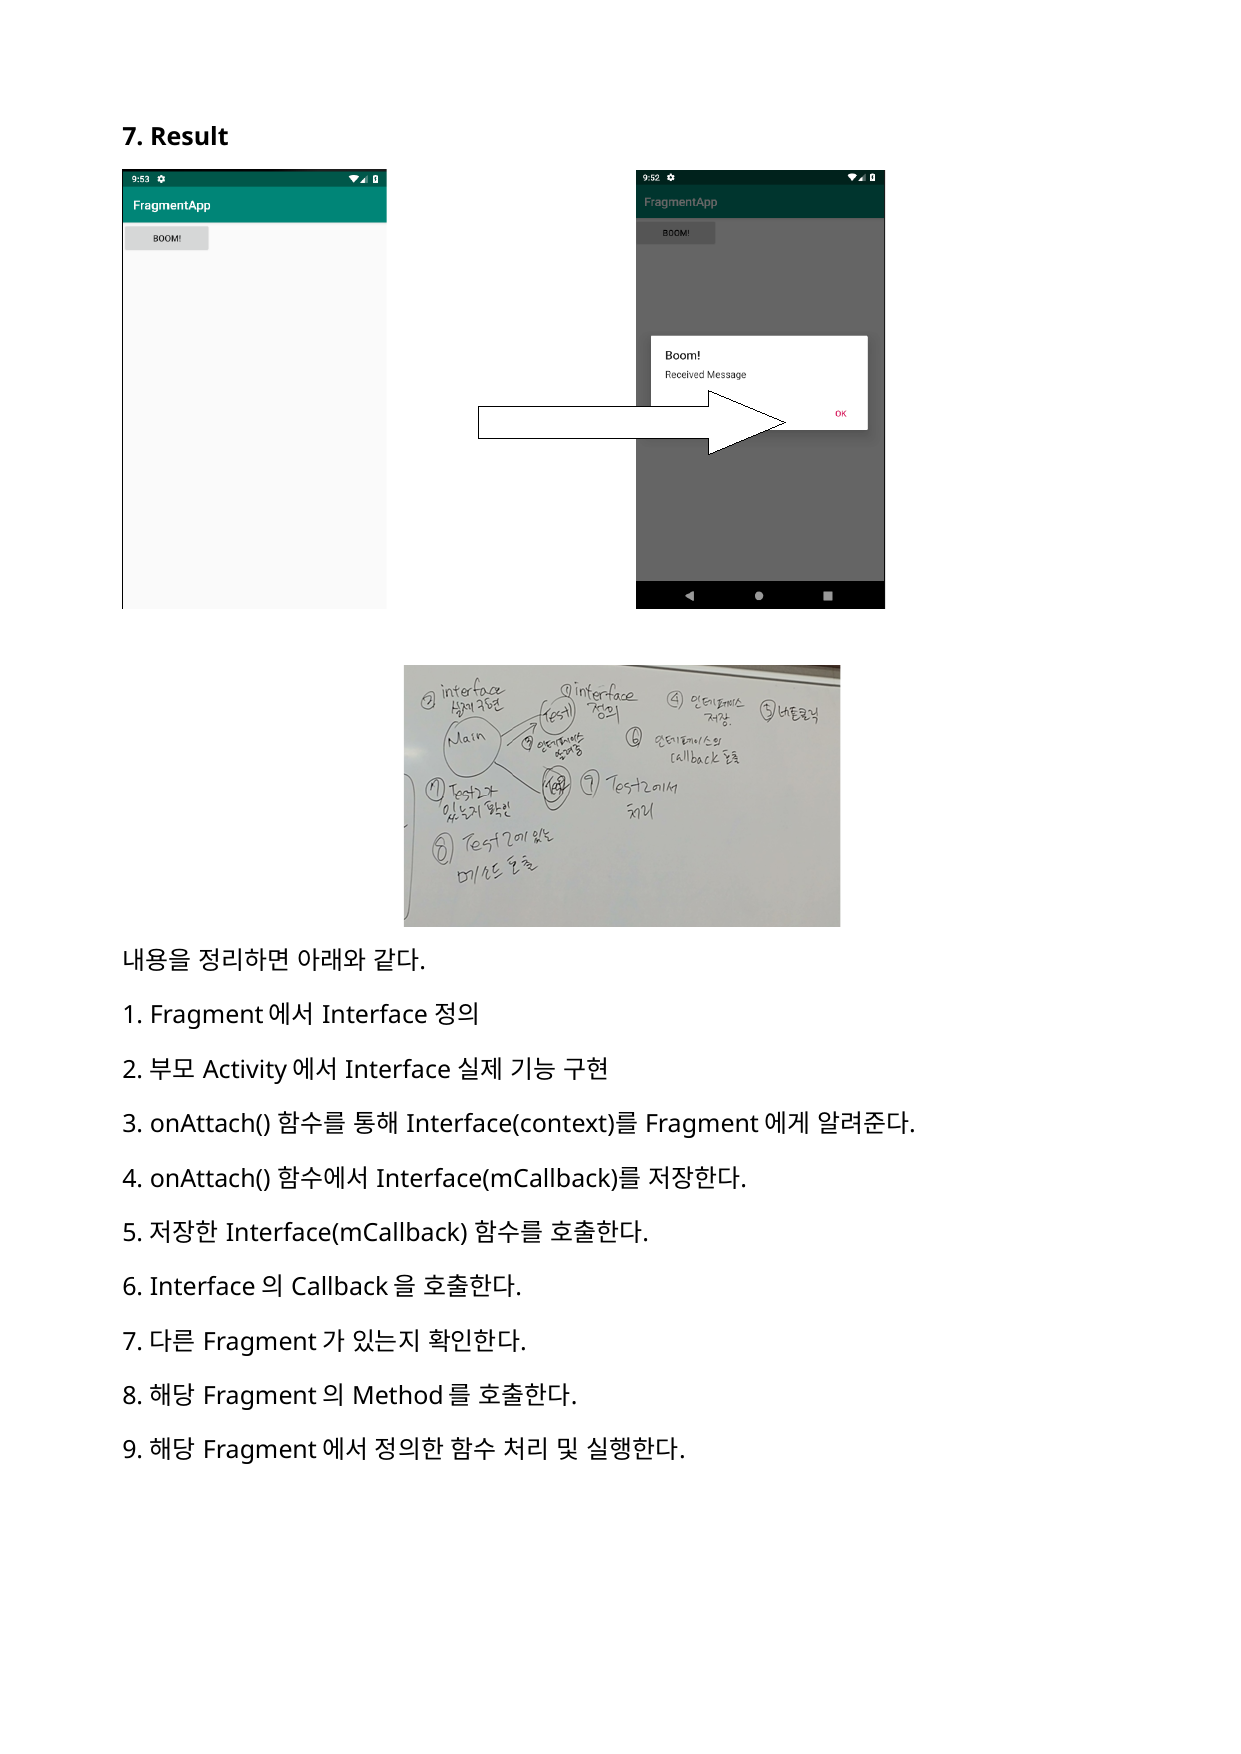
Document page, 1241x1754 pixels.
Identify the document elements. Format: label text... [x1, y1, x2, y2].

text 1. Fragment에서 Interface 정의 [122, 995, 1122, 1031]
text 8. 해당 Fragment의 Method를 호출한다. [122, 1376, 1122, 1412]
text 7. Result [122, 118, 1122, 152]
picture [636, 170, 886, 609]
text 5. 저장한 Interface(mCallback) 함수를 호출한다. [122, 1212, 1122, 1249]
text 4. onAttach() 함수에서 Interface(mCallback)를 저장한다. [122, 1158, 1122, 1194]
text 7. 다른 Fragment가 있는지 확인한다. [122, 1321, 1122, 1357]
picture [403, 665, 841, 927]
text 6. Interface의 Callback을 호출한다. [122, 1267, 1122, 1303]
picture [122, 169, 387, 609]
text 내용을 정리하면 아래와 같다. [122, 941, 1122, 977]
text 3. onAttach() 함수를 통해 Interface(context)를 Fragment에게 알려준다. [122, 1104, 1122, 1140]
text 9. 해당 Fragment에서 정의한 함수 처리 및 실행한다. [122, 1430, 1122, 1466]
text 2. 부모 Activity에서 Interface 실제 기능 구현 [122, 1049, 1122, 1086]
